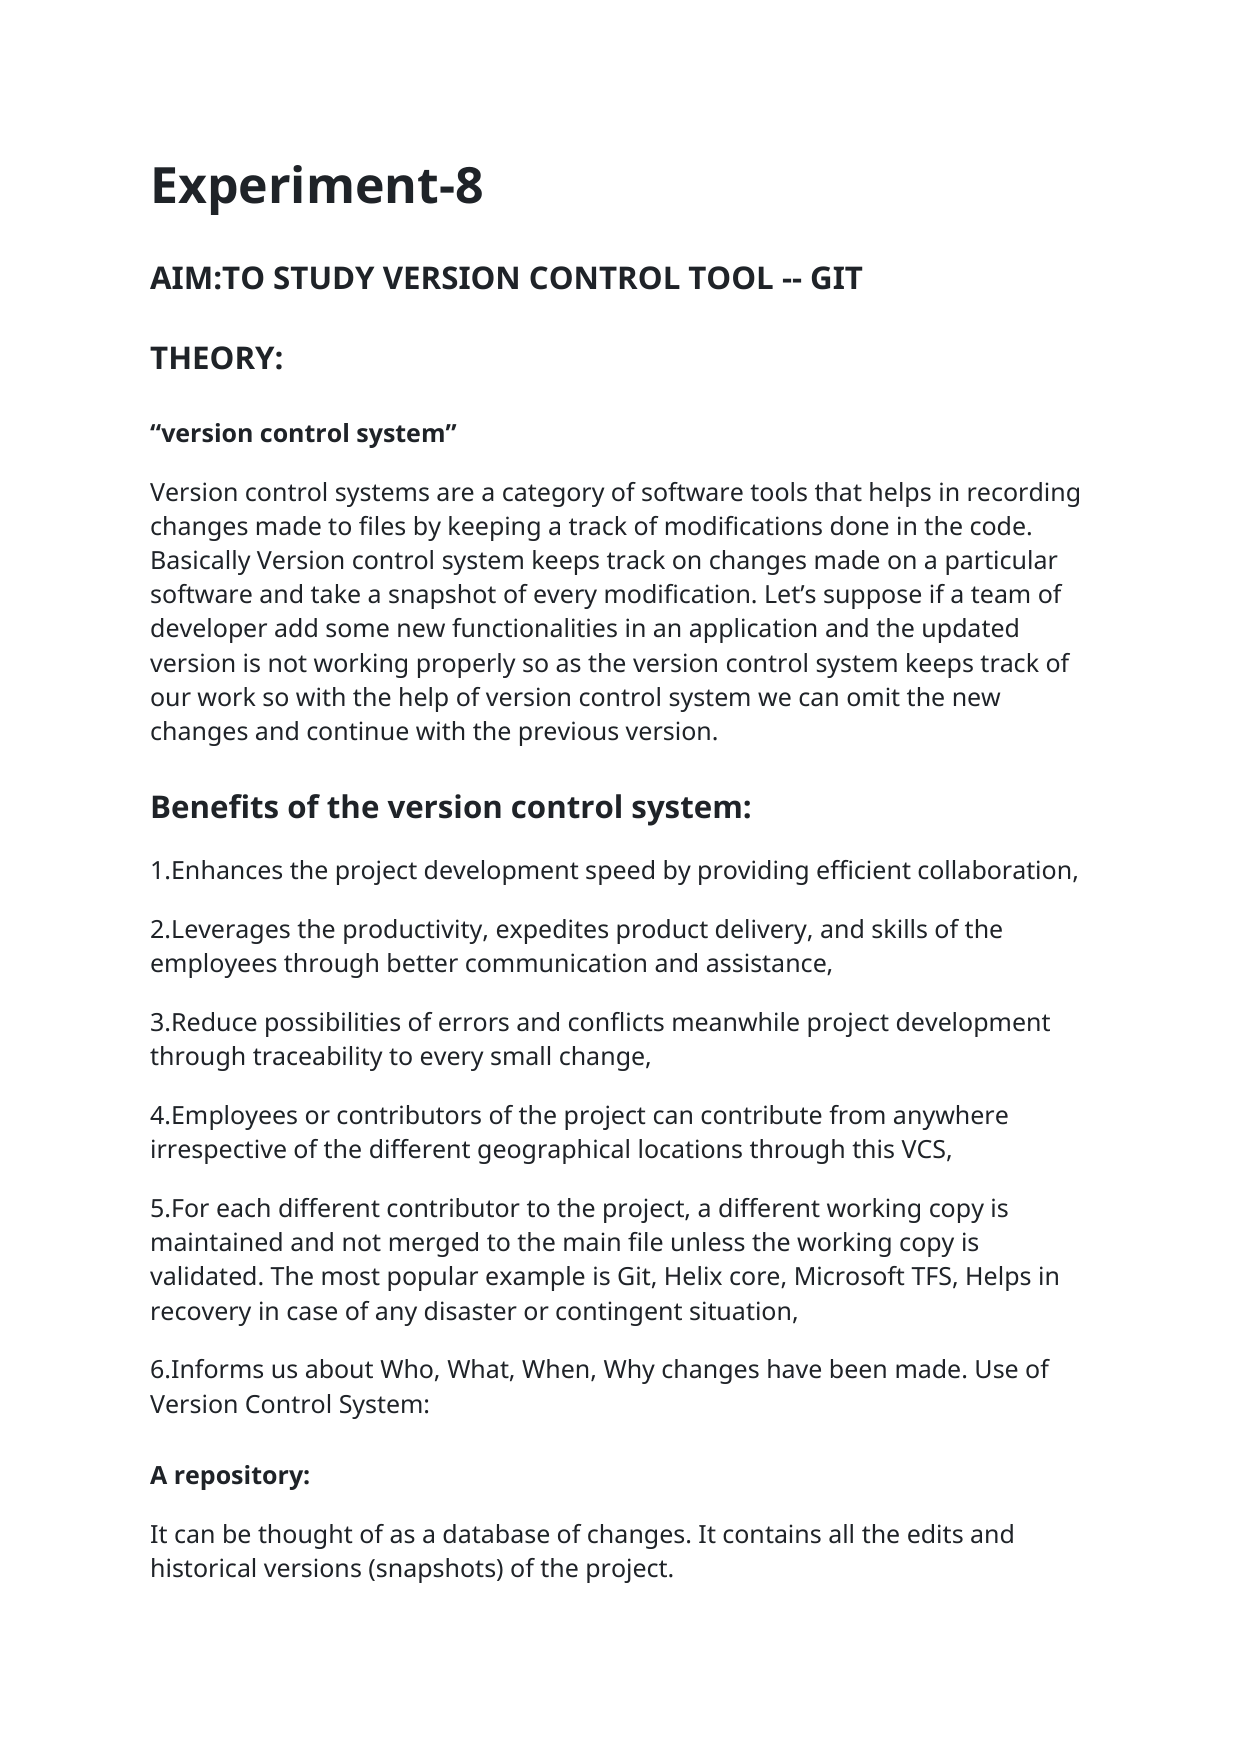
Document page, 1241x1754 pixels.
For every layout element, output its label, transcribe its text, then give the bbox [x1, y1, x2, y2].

text It can be thought of as a database of changes. It contains all the edits and historical versions (snapshots) of the project. [150, 1517, 1090, 1585]
text AIM:TO STUDY VERSION CONTROL TOOL -- GIT [150, 256, 1090, 298]
text Benefits of the version control system: [150, 785, 1090, 827]
text 4.Employees or contributors of the project can contribute from anywhere irrespective of the different geographical locations through this VCS, [150, 1098, 1090, 1166]
text “version control system” [150, 416, 1090, 450]
text 6.Informs us about Who, What, When, Why changes have been made. Use of Version Control System: [150, 1352, 1090, 1420]
text 3.Reduce possibilities of errors and conflicts meanwhile project development through traceability to every small change, [150, 1005, 1090, 1073]
text A repository: [150, 1458, 1090, 1492]
text Experiment-8 [150, 150, 1090, 218]
text 2.Leverages the productivity, expedites product delivery, and skills of the employees through better communication and assistance, [150, 912, 1090, 980]
text THEORY: [150, 336, 1090, 378]
text 1.Enhances the project development speed by providing efficient collaboration, [150, 852, 1090, 887]
text 5.For each different contributor to the project, a different working copy is maintained and not merged to the main file unless the working copy is validated. The most popular example is Git, Helix core, Microsoft TFS, Helps in recovery in case of any disaster or contingent situation, [150, 1191, 1090, 1327]
text Version control systems are a category of software tools that helps in recording changes made to files by keeping a track of modifications done in the code. Basically Version control system keeps track on changes made on a particular software and take a snapshot of every modification. Let’s suppose if a team of developer add some new functionalities in an application and the updated version is not working properly so as the version control system keeps track of our work so with the help of version control system we can omit the new changes and continue with the previous version. [150, 475, 1090, 747]
